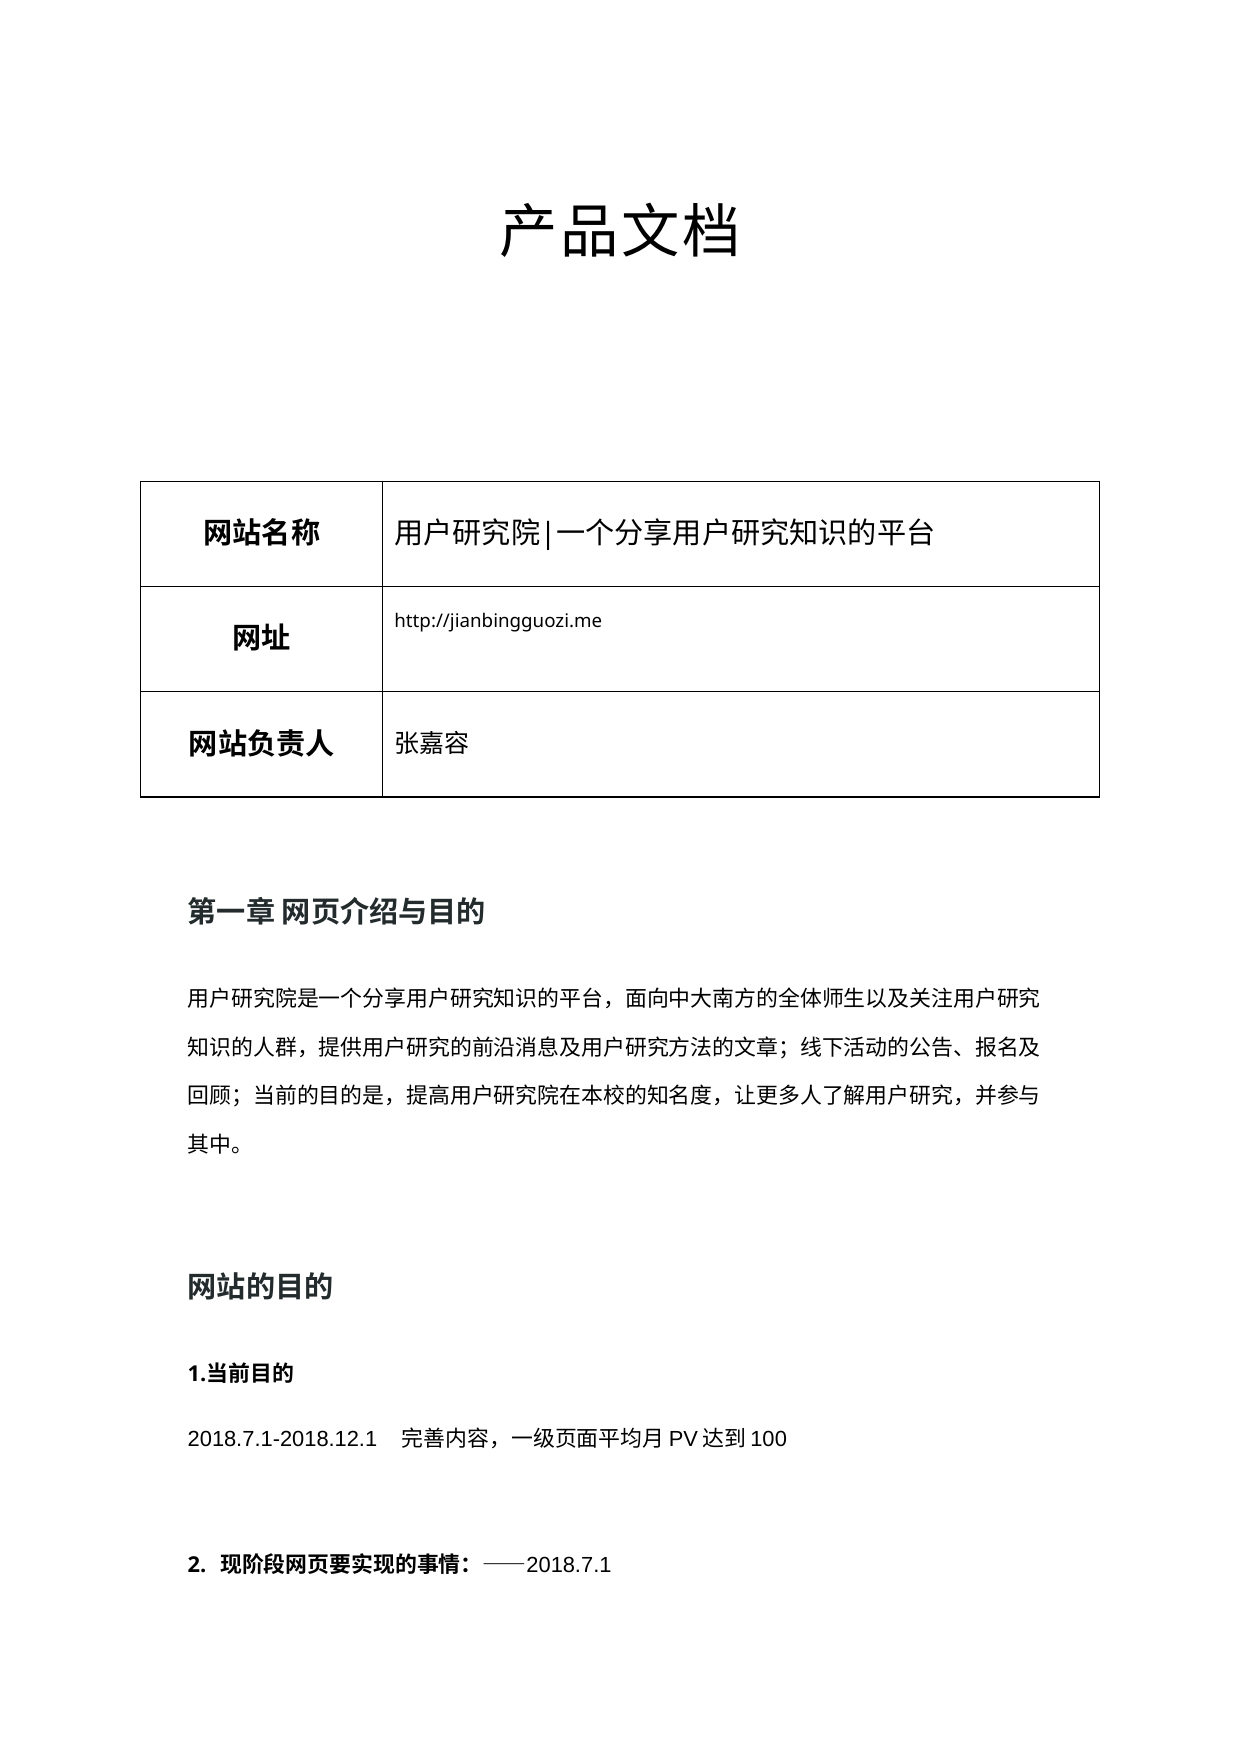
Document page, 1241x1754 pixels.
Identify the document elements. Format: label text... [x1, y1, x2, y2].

table_header 用户研究院|一个分享用户研究知识的平台 [383, 482, 1099, 586]
list 网站的目的 [187, 1252, 1053, 1317]
text 2018.7.1-2018.12.1 完善内容，一级页面平均月PV达到100 [187, 1420, 1053, 1453]
table_cell http://jianbingguozi.me [383, 587, 1099, 691]
list 现阶段网页要实现的事情：——2018.7.1 [187, 1547, 1053, 1579]
table_cell 网址 [141, 587, 382, 691]
table_header 网站名称 [141, 482, 382, 586]
text 1.当前目的 [187, 1355, 1053, 1388]
text 用户研究院是一个分享用户研究知识的平台，面向中大南方的全体师生以及关注用户研究知识的人群，提供用户研究的前沿消息及用户研究方法的文章；线下活动的公告、报名及回顾；当前的目的是，提高用户研究院在本校的知名度，让更多人了解用户研究，并参与其中。 [187, 981, 1053, 1159]
text 第一章 网页介绍与目的 [187, 878, 1053, 943]
text 产品文档 [187, 179, 1053, 276]
table_cell 张嘉容 [383, 692, 1099, 796]
table_cell 网站负责人 [141, 692, 382, 796]
